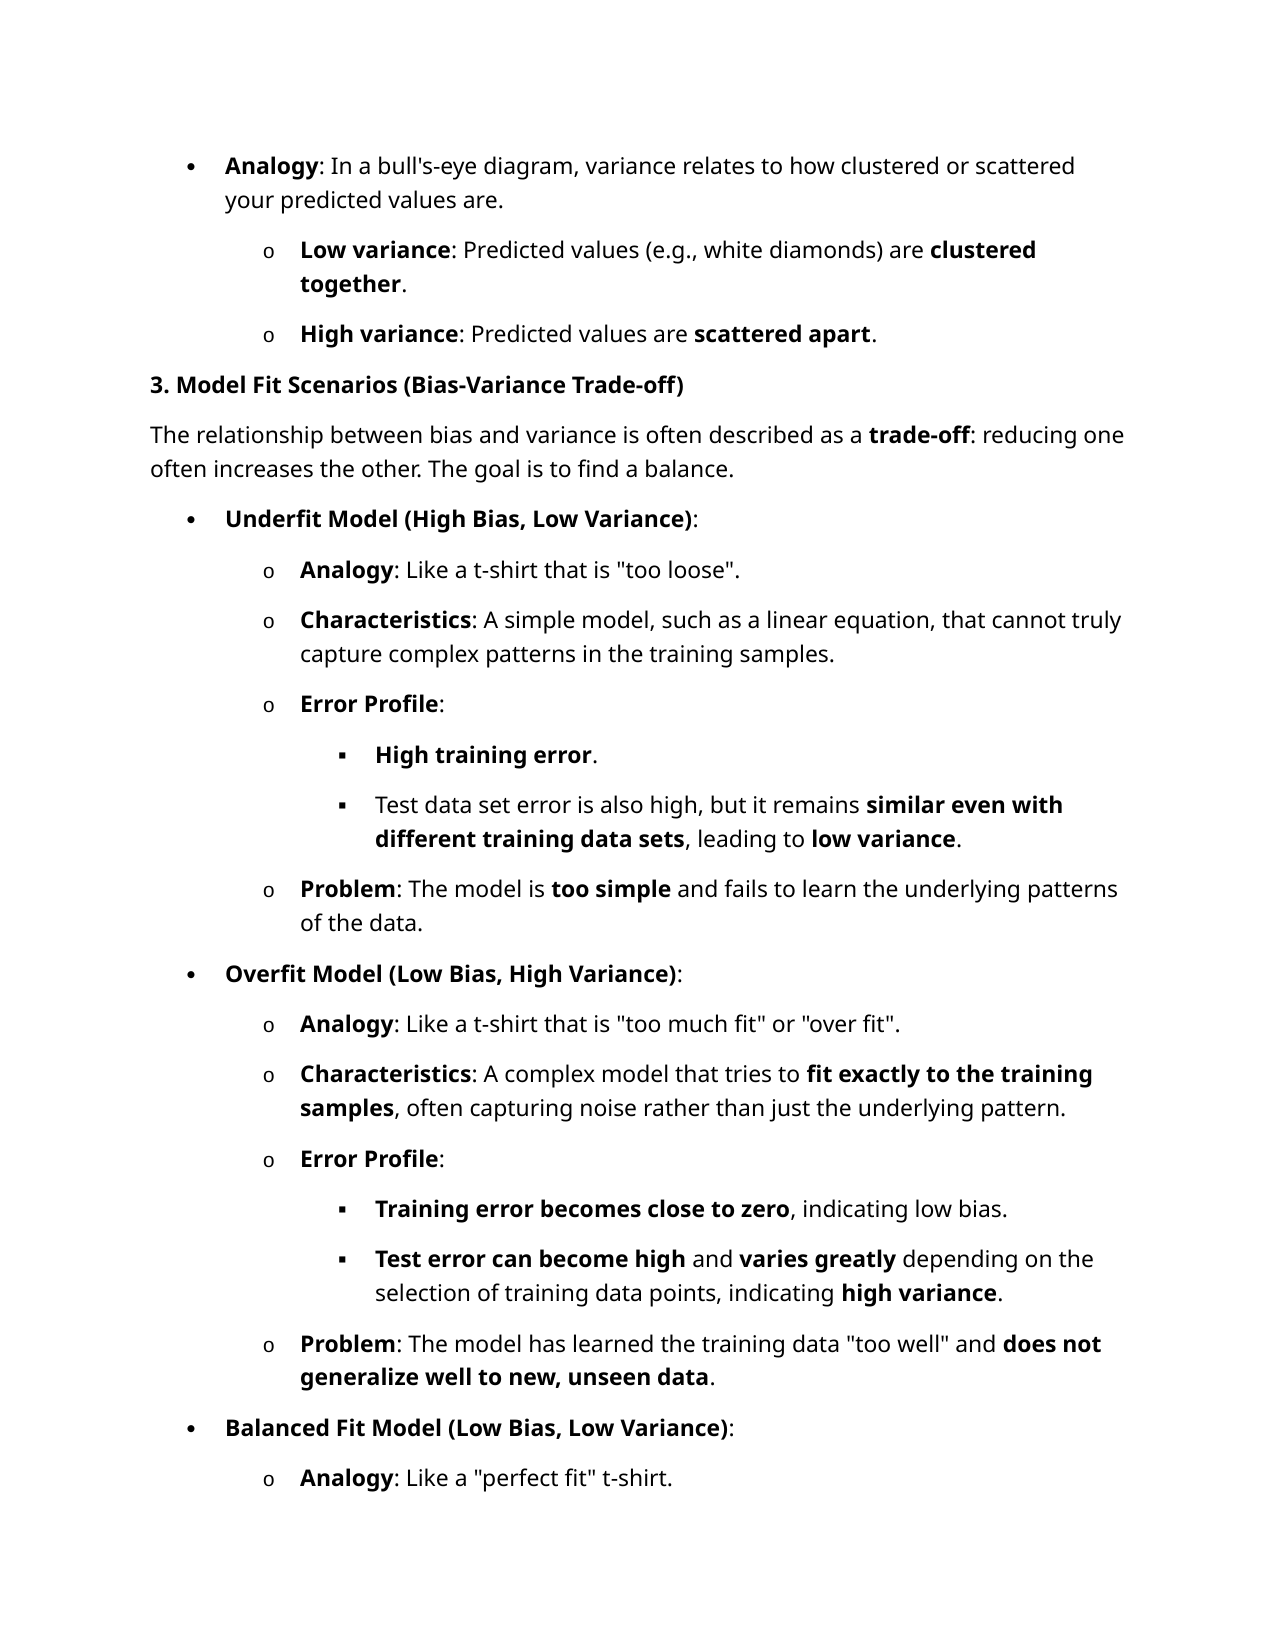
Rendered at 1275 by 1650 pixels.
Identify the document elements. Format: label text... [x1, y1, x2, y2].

list Balanced Fit Model (Low Bias, Low Variance): [187, 1412, 1125, 1443]
list High training error. [337, 739, 1125, 770]
text 3. Model Fit Scenarios (Bias-Variance Trade-off) [150, 369, 1125, 400]
list Analogy: In a bull's-eye diagram, variance relates to how clustered or scattered your predicted values are. [187, 150, 1125, 215]
list Overfit Model (Low Bias, High Variance): [187, 957, 1125, 989]
list Test error can become high and varies greatly depending on the selection of training data points, indicating high variance. [337, 1243, 1125, 1308]
list Analogy: Like a t-shirt that is "too loose". [262, 554, 1125, 585]
list Low variance: Predicted values (e.g., white diamonds) are clustered together. [262, 234, 1125, 299]
list Training error becomes close to zero, indicating low bias. [337, 1193, 1125, 1224]
text The relationship between bias and variance is often described as a trade-off: reducing one often increases the other. The goal is to find a balance. [150, 419, 1125, 484]
list Analogy: Like a "perfect fit" t-shirt. [262, 1462, 1125, 1493]
list Underfit Model (High Bias, Low Variance): [187, 503, 1125, 534]
list Test data set error is also high, but it remains similar even with different training data sets, leading to low variance. [337, 789, 1125, 854]
list Problem: The model is too simple and fails to learn the underlying patterns of the data. [262, 873, 1125, 938]
list Error Profile: [262, 1142, 1125, 1174]
list Characteristics: A complex model that tries to fit exactly to the training samples, often capturing noise rather than just the underlying pattern. [262, 1058, 1125, 1123]
list Analogy: Like a t-shirt that is "too much fit" or "over fit". [262, 1008, 1125, 1039]
list Problem: The model has learned the training data "too well" and does not generalize well to new, unseen data. [262, 1327, 1125, 1392]
list Characteristics: A simple model, such as a linear equation, that cannot truly capture complex patterns in the training samples. [262, 604, 1125, 669]
list Error Profile: [262, 688, 1125, 719]
list High variance: Predicted values are scattered apart. [262, 318, 1125, 349]
